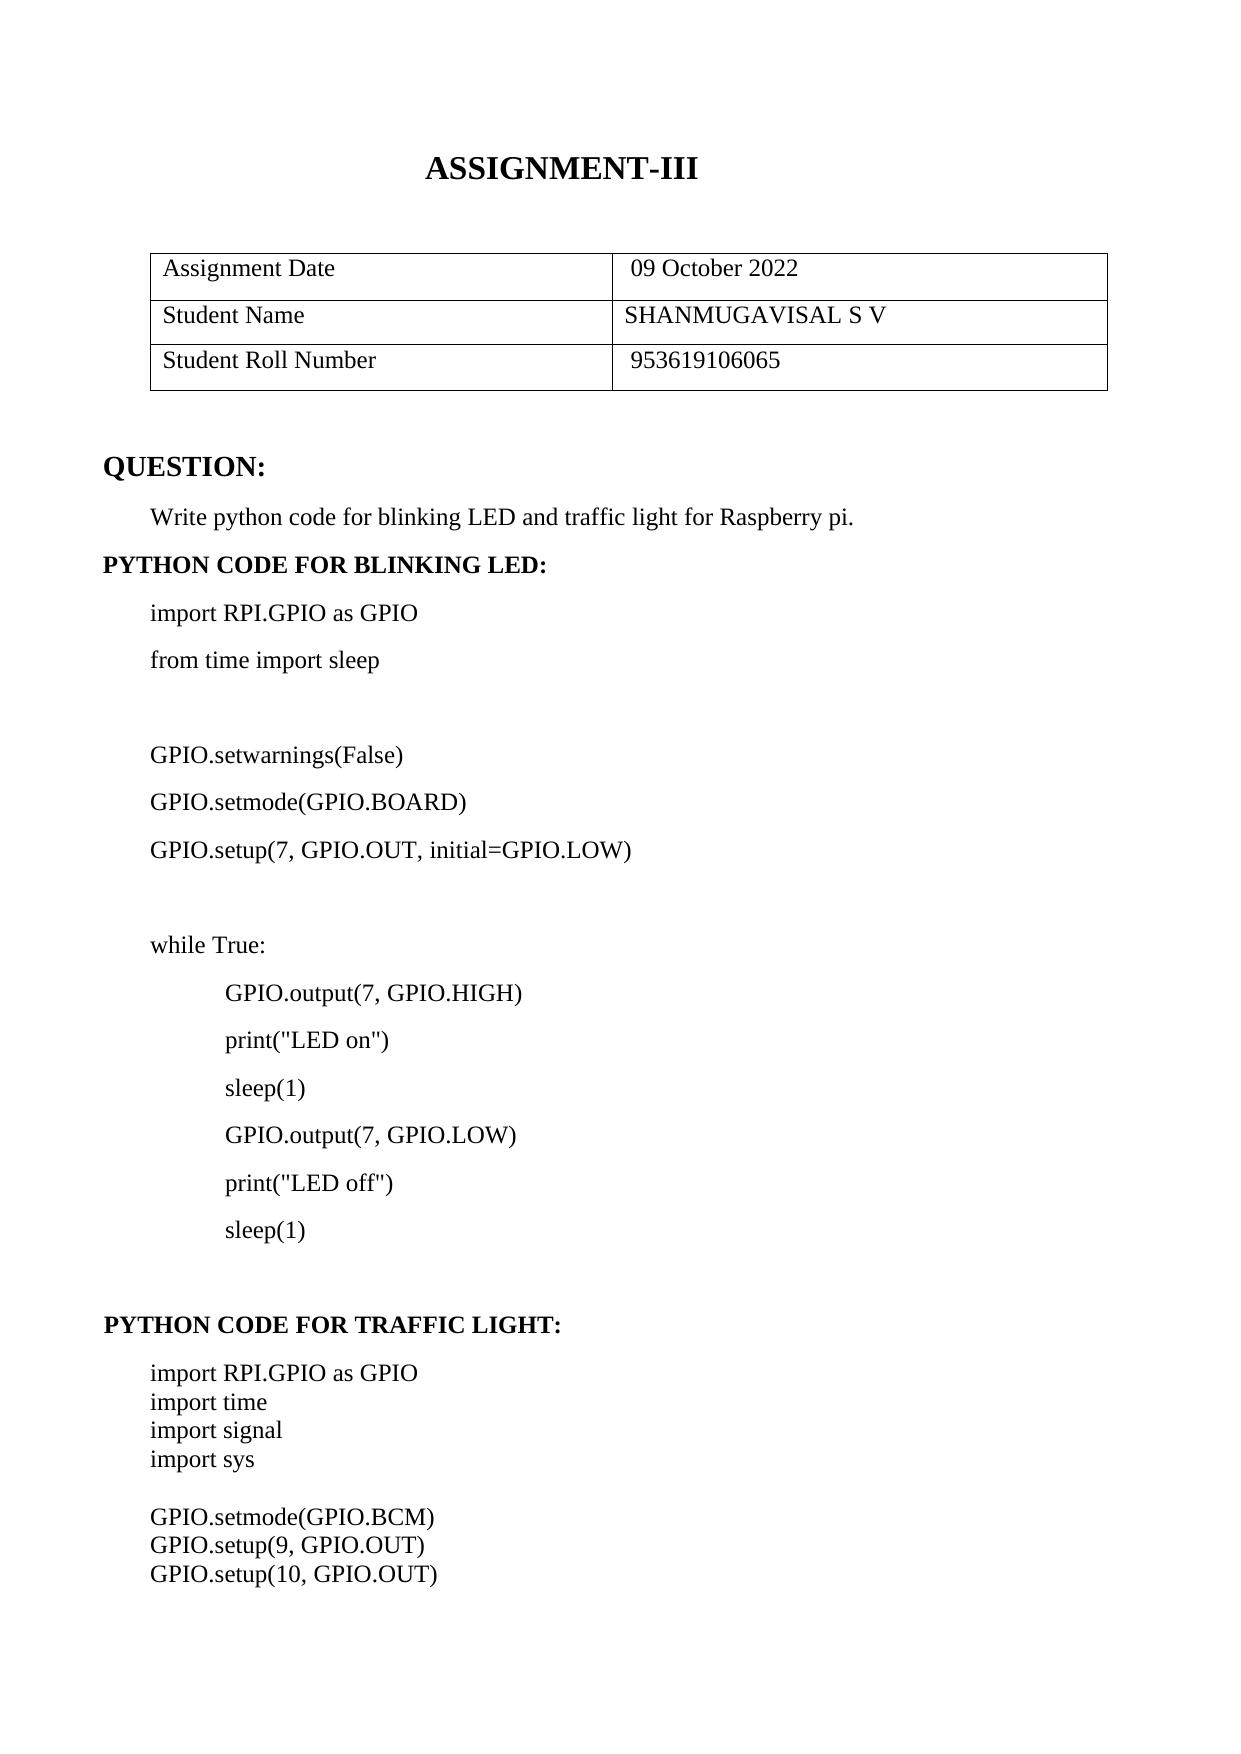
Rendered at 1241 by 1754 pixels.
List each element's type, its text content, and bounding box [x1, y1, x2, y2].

table_header 09 October 2022 [613, 254, 1107, 299]
text import RPI.GPIO as GPIO import time [150, 1358, 420, 1416]
text GPIO.output(7, GPIO.LOW) [225, 1120, 1119, 1149]
subtitle PYTHON CODE FOR TRAFFIC LIGHT: [104, 1310, 1119, 1339]
text GPIO.setmode(GPIO.BCM) GPIO.setup(9, GPIO.OUT) GPIO.setup(10, GPIO.OUT) [150, 1502, 438, 1588]
text import RPI.GPIO as GPIO from time import sleep [150, 598, 420, 674]
table_cell SHANMUGAVISAL S V [613, 301, 1107, 343]
subtitle PYTHON CODE FOR BLINKING LED: [103, 550, 1119, 579]
table_cell Student Name [151, 301, 612, 343]
text print("LED off") sleep(1) [225, 1168, 395, 1244]
table_header Assignment Date [151, 254, 612, 299]
text GPIO.output(7, GPIO.HIGH) [225, 978, 1119, 1007]
text GPIO.setup(7, GPIO.OUT, initial=GPIO.LOW) [150, 835, 1119, 864]
text QUESTION: [103, 449, 1119, 483]
text Write python code for blinking LED and traffic light for Raspberry pi. [150, 502, 1119, 531]
table_cell Student Roll Number [151, 345, 612, 390]
text GPIO.setwarnings(False) GPIO.setmode(GPIO.BOARD) [150, 740, 468, 816]
text while True: [150, 930, 1119, 959]
table_cell 953619106065 [613, 345, 1107, 390]
text import signal import sys [150, 1416, 284, 1473]
text print("LED on") sleep(1) [225, 1026, 391, 1102]
title ASSIGNMENT-III [425, 148, 1119, 186]
